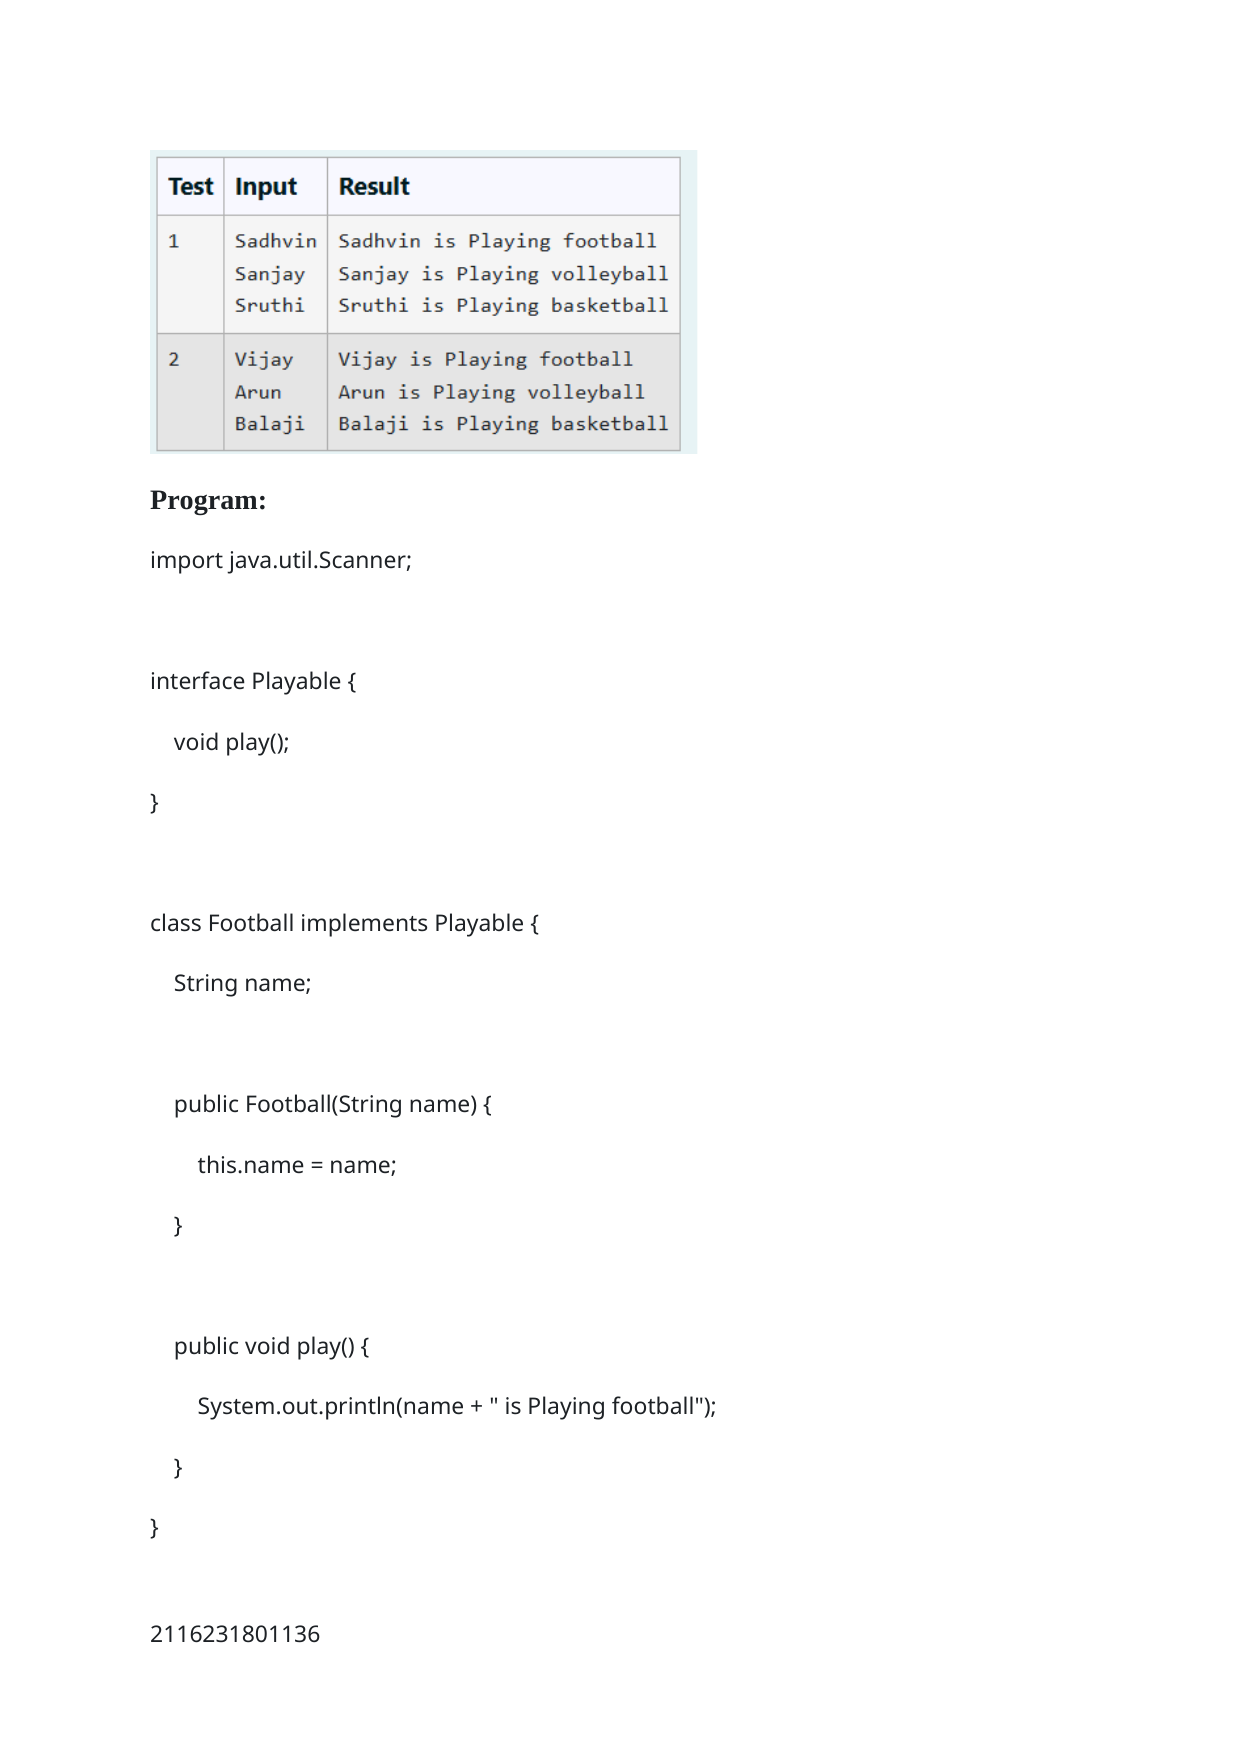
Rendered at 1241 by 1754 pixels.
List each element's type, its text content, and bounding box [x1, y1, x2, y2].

subtitle } [150, 786, 1090, 817]
subtitle public Football(String name) { [150, 1088, 1090, 1119]
subtitle import java.util.Scanner; [150, 544, 1090, 576]
subtitle } [150, 1511, 1090, 1542]
subtitle System.out.println(name + " is Playing football"); [150, 1390, 1090, 1422]
subtitle interface Playable { [150, 665, 1090, 697]
picture [150, 150, 698, 454]
subtitle } [150, 1209, 1090, 1240]
subtitle class Football implements Playable { [150, 907, 1090, 938]
subtitle void play(); [150, 726, 1090, 757]
subtitle String name; [150, 967, 1090, 999]
subtitle Program: [150, 483, 1090, 515]
subtitle this.name = name; [150, 1149, 1090, 1180]
subtitle } [150, 1451, 1090, 1482]
subtitle public void play() { [150, 1330, 1090, 1361]
